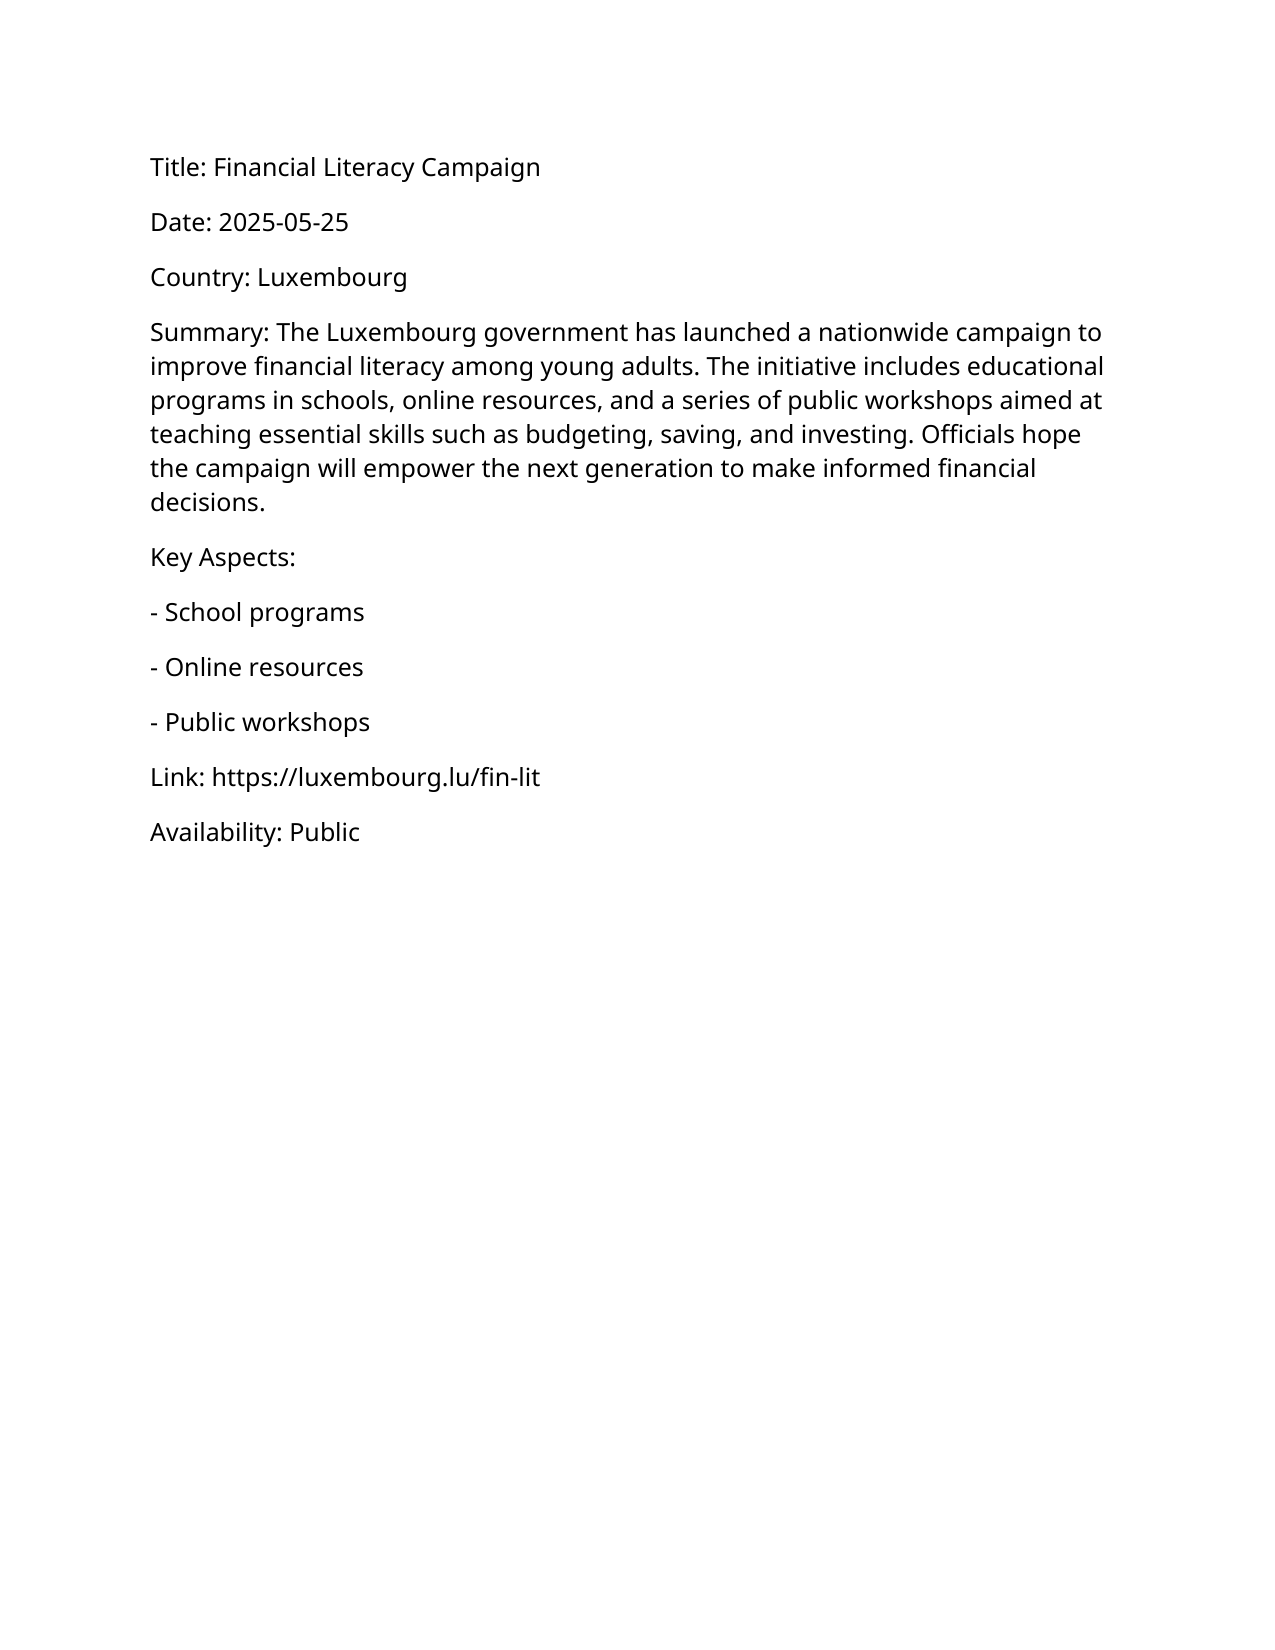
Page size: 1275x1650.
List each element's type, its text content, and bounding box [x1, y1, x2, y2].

text - Public workshops [150, 704, 1125, 739]
text Date: 2025-05-25 [150, 205, 1125, 239]
text Link: https://luxembourg.lu/fin-lit [150, 759, 1125, 793]
text Key Aspects: [150, 540, 1125, 574]
text Title: Financial Literacy Campaign [150, 150, 1125, 184]
text Summary: The Luxembourg government has launched a nationwide campaign to improve financial literacy among young adults. The initiative includes educational programs in schools, online resources, and a series of public workshops aimed at teaching essential skills such as budgeting, saving, and investing. Officials hope the campaign will empower the next generation to make informed financial decisions. [150, 315, 1125, 519]
text - Online resources [150, 650, 1125, 684]
text Country: Luxembourg [150, 260, 1125, 294]
text - School programs [150, 595, 1125, 629]
text Availability: Public [150, 814, 1125, 848]
